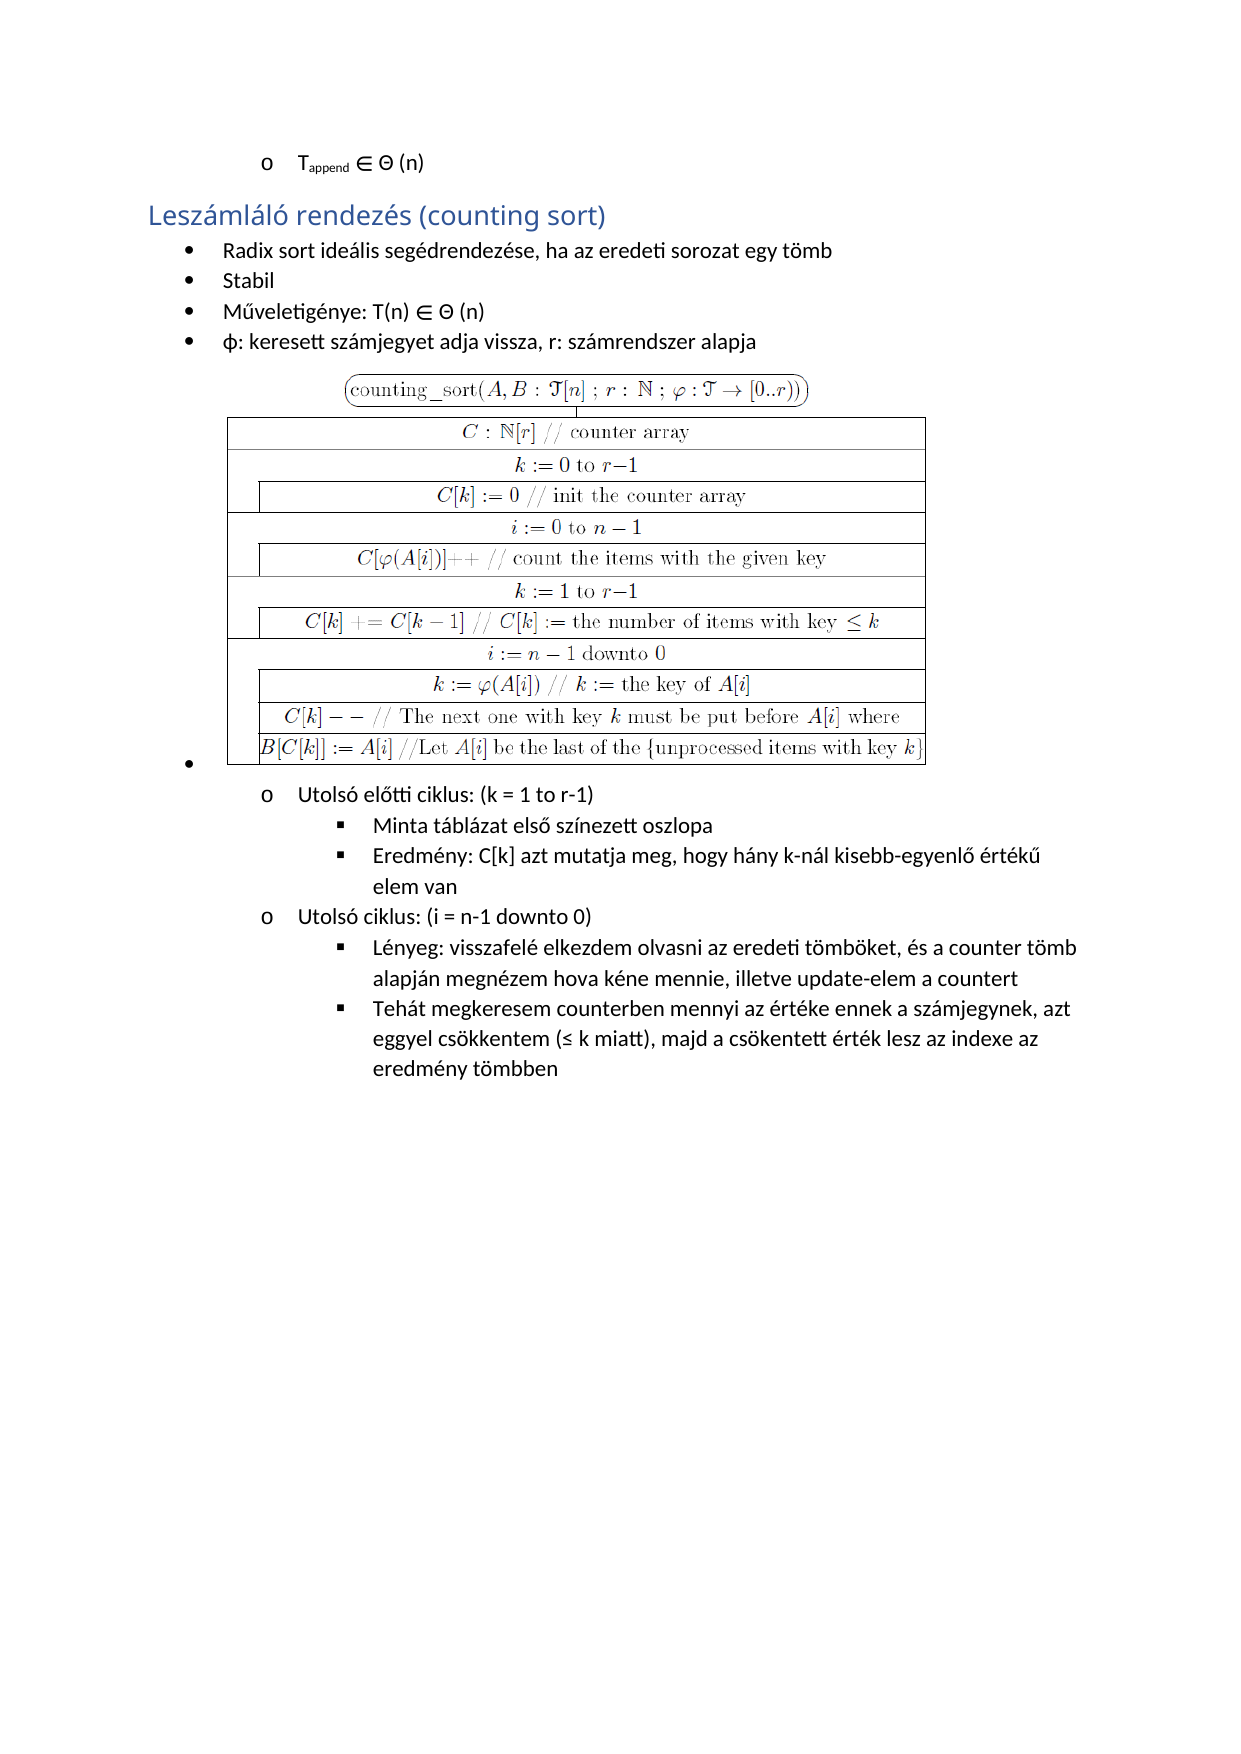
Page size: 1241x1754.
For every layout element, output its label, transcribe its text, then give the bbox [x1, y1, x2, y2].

list Stabil [185, 266, 1093, 294]
list Tappend ∈ Θ (n) [260, 148, 1093, 177]
list Tehát megkeresem counterben mennyi az értéke ennek a számjegynek, azt eggyel csökkentem (≤ k miatt), majd a csökentett érték lesz az indexe az eredmény tömbben [335, 994, 1093, 1082]
list ϕ: keresett számjegyet adja vissza, r: számrendszer alapja [185, 327, 1093, 355]
list Eredmény: C[k] azt mutatja meg, hogy hány k-nál kisebb-egyenlő értékű elem van [335, 842, 1093, 900]
list Utolsó ciklus: (i = n-1 downto 0) [260, 902, 1093, 931]
list Minta táblázat első színezett oszlopa [335, 811, 1093, 839]
list Lényeg: visszafelé elkezdem olvasni az eredeti tömböket, és a counter tömb alapján megnézem hova kéne mennie, illetve update-elem a countert [335, 933, 1093, 992]
picture [222, 357, 932, 773]
list Utolsó előtti ciklus: (k = 1 to r-1) [260, 780, 1093, 809]
list Műveletigénye: T(n) ∈ Θ (n) [185, 296, 1093, 325]
list Radix sort ideális segédrendezése, ha az eredeti sorozat egy tömb [185, 236, 1093, 264]
subtitle Leszámláló rendezés (counting sort) [148, 196, 1093, 233]
